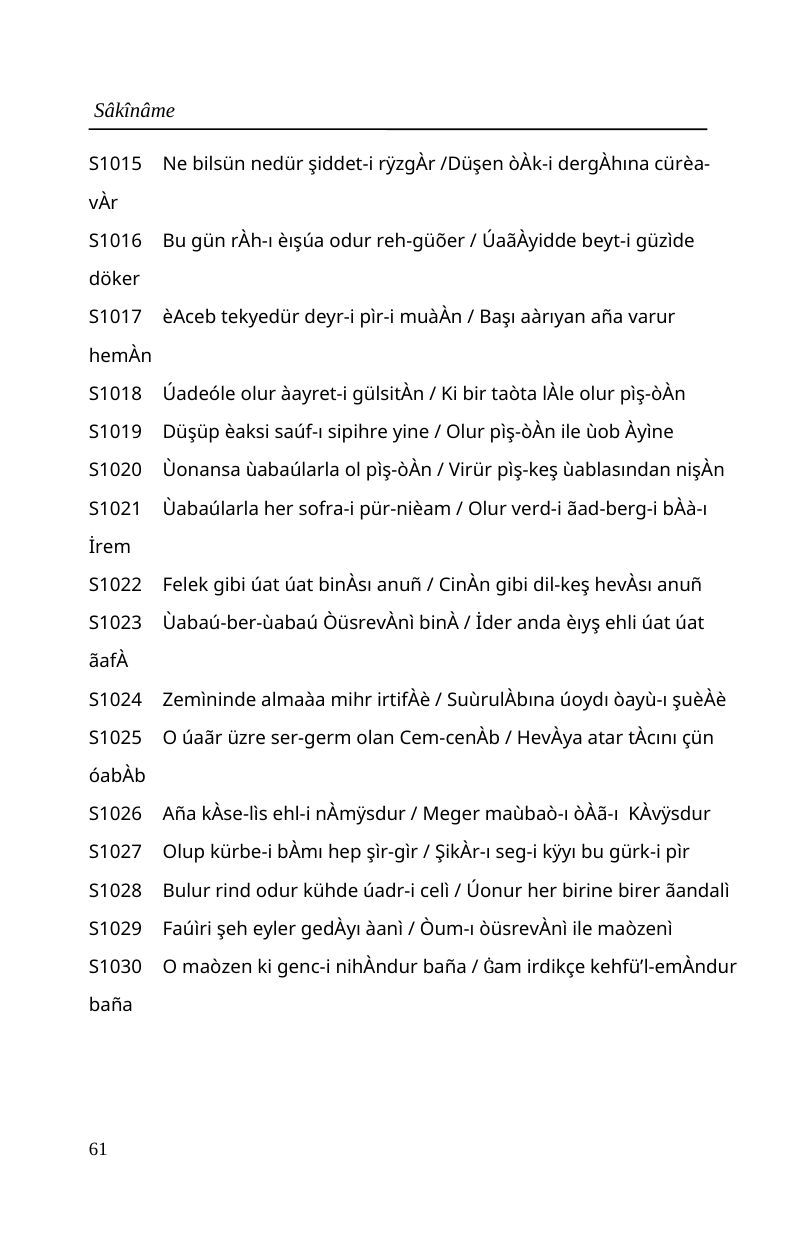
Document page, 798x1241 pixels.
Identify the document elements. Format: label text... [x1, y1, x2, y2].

text S1015 Ne bilsün nedür şiddet-i rÿzgÀr /Düşen òÀk-i dergÀhına cürèa-vÀr [89, 151, 738, 214]
text S1027 Olup kürbe-i bÀmı hep şìr-gìr / ŞikÀr-ı seg-i kÿyı bu gürk-i pìr [89, 839, 738, 864]
text S1025 O úaãr üzre ser-germ olan Cem-cenÀb / HevÀya atar tÀcını çün óabÀb [89, 724, 738, 788]
text S1018 Úadeóle olur àayret-i gülsitÀn / Ki bir taòta lÀle olur pìş-òÀn [89, 380, 738, 406]
text S1023 Ùabaú-ber-ùabaú ÒüsrevÀnì binÀ / İder anda èıyş ehli úat úat ãafÀ [89, 609, 738, 673]
text S1026 Aña kÀse-lìs ehl-i nÀmÿsdur / Meger maùbaò-ı òÀã-ı KÀvÿsdur [89, 801, 738, 826]
text S1021 Ùabaúlarla her sofra-i pür-nièam / Olur verd-i ãad-berg-i bÀà-ı İrem [89, 495, 738, 558]
text S1030 O maòzen ki genc-i nihÀndur baña / Ġam irdikçe kehfü’l-emÀndur baña [89, 953, 738, 1017]
text S1016 Bu gün rÀh-ı èışúa odur reh-güõer / ÚaãÀyidde beyt-i güzìde döker [89, 227, 738, 291]
text S1029 Faúìri şeh eyler gedÀyı àanì / Òum-ı òüsrevÀnì ile maòzenì [89, 915, 738, 941]
text S1024 Zemìninde almaàa mihr irtifÀè / SuùrulÀbına úoydı òayù-ı şuèÀè [89, 686, 738, 711]
text S1028 Bulur rind odur kühde úadr-i celì / Úonur her birine birer ãandalì [89, 877, 738, 903]
text S1020 Ùonansa ùabaúlarla ol pìş-òÀn / Virür pìş-keş ùablasından nişÀn [89, 457, 738, 482]
text S1019 Düşüp èaksi saúf-ı sipihre yine / Olur pìş-òÀn ile ùob Àyìne [89, 418, 738, 444]
text S1022 Felek gibi úat úat binÀsı anuñ / CinÀn gibi dil-keş hevÀsı anuñ [89, 571, 738, 597]
text S1017 èAceb tekyedür deyr-i pìr-i muàÀn / Başı aàrıyan aña varur hemÀn [89, 304, 738, 367]
